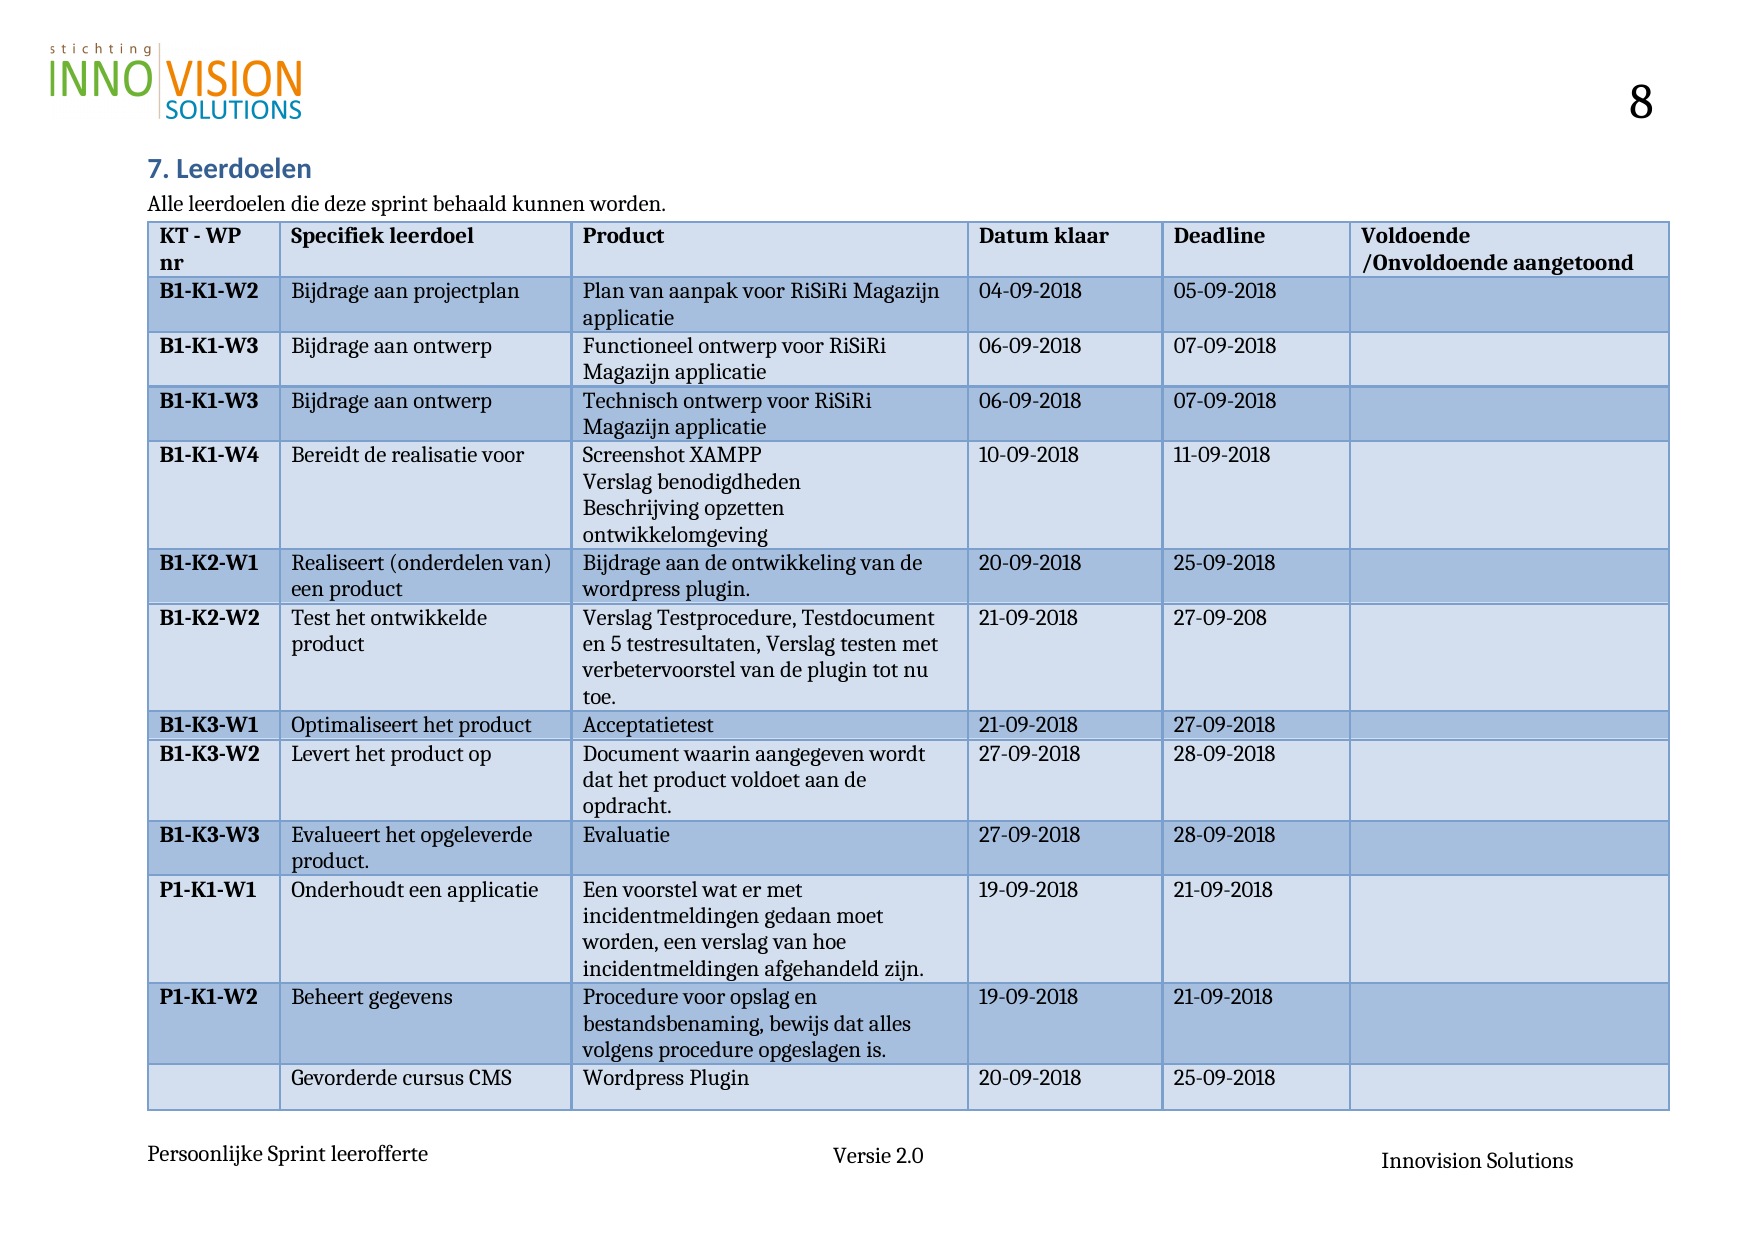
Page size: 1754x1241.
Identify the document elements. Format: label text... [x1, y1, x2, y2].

table_header Specifiek leerdoel [281, 223, 570, 276]
table_header Voldoende /Onvoldoende aangetoond [1351, 223, 1668, 276]
table_cell 19-09-2018 [969, 984, 1161, 1063]
table_cell B1-K1-W4 [149, 442, 279, 548]
table_cell Bijdrage aan ontwerp [281, 333, 570, 385]
table_cell 27-09-2018 [1164, 712, 1349, 738]
table_cell Acceptatietest [573, 712, 967, 738]
table_cell Functioneel ontwerp voor RiSiRi Magazijn applicatie [573, 333, 967, 385]
table_cell 11-09-2018 [1164, 442, 1349, 548]
picture [275, 107, 282, 119]
table_cell B1-K2-W2 [149, 605, 279, 710]
table_cell [1351, 550, 1668, 602]
table_cell Realiseert (onderdelen van) een product [281, 550, 570, 602]
table_cell Optimaliseert het product [281, 712, 570, 738]
table_cell Beheert gegevens [281, 984, 570, 1063]
table_cell [149, 1065, 279, 1108]
table_cell [1351, 388, 1668, 440]
table_cell 07-09-2018 [1164, 388, 1349, 440]
table_cell Bereidt de realisatie voor [281, 442, 570, 548]
picture [255, 103, 265, 116]
table_cell Een voorstel wat er met incidentmeldingen gedaan moet worden, een verslag van hoe incidentmeldingen afgehandeld zijn. [573, 876, 967, 982]
table_cell B1-K1-W2 [149, 278, 279, 331]
table_header Deadline [1164, 223, 1349, 276]
picture [50, 43, 301, 119]
table_cell Technisch ontwerp voor RiSiRi Magazijn applicatie [573, 388, 967, 440]
table_cell 27-09-2018 [969, 741, 1161, 819]
table_cell 21-09-2018 [969, 605, 1161, 710]
table_cell Verslag Testprocedure, Testdocument en 5 testresultaten, Verslag testen met verbetervoorstel van de plugin tot nu toe. [573, 605, 967, 710]
table_cell B1-K2-W1 [149, 550, 279, 602]
table_cell 27-09-2018 [969, 822, 1161, 874]
table_cell 10-09-2018 [969, 442, 1161, 548]
table_cell Document waarin aangegeven wordt dat het product voldoet aan de opdracht. [573, 741, 967, 819]
table_cell 06-09-2018 [969, 333, 1161, 385]
table_cell 04-09-2018 [969, 278, 1161, 331]
table_cell 27-09-208 [1164, 605, 1349, 710]
table_cell 07-09-2018 [1164, 333, 1349, 385]
table_cell P1-K1-W2 [149, 984, 279, 1063]
table_cell Plan van aanpak voor RiSiRi Magazijn applicatie [573, 278, 967, 331]
table_cell 21-09-2018 [969, 712, 1161, 738]
table_cell B1-K1-W3 [149, 388, 279, 440]
table_cell Bijdrage aan de ontwikkeling van de wordpress plugin. [573, 550, 967, 602]
table_cell B1-K1-W3 [149, 333, 279, 385]
table_cell 28-09-2018 [1164, 741, 1349, 819]
table_cell [1351, 822, 1668, 874]
table_header KT - WP nr [149, 223, 279, 276]
table_cell Bijdrage aan projectplan [281, 278, 570, 331]
table_cell P1-K1-W1 [149, 876, 279, 982]
subtitle 7. Leerdoelen [147, 150, 1653, 186]
table_header Product [573, 223, 967, 276]
table_header Datum klaar [969, 223, 1161, 276]
table_cell Levert het product op [281, 741, 570, 819]
table_cell Gevorderde cursus CMS [281, 1065, 570, 1108]
table_cell 20-09-2018 [969, 1065, 1161, 1108]
table_cell [1351, 333, 1668, 385]
table_cell [1351, 984, 1668, 1063]
table_cell Evalueert het opgeleverde product. [281, 822, 570, 874]
table_cell [1351, 442, 1668, 548]
table_cell Screenshot XAMPP Verslag benodigdheden Beschrijving opzetten ontwikkelomgeving [573, 442, 967, 548]
table_cell 19-09-2018 [969, 876, 1161, 982]
table_cell B1-K3-W3 [149, 822, 279, 874]
table_cell 20-09-2018 [969, 550, 1161, 602]
table_cell 21-09-2018 [1164, 876, 1349, 982]
table_cell Procedure voor opslag en bestandsbenaming, bewijs dat alles volgens procedure opgeslagen is. [573, 984, 967, 1063]
table_cell [1351, 278, 1668, 331]
table_cell [1351, 741, 1668, 819]
table_cell [1351, 712, 1668, 738]
table_cell [1351, 1065, 1668, 1108]
table_cell 25-09-2018 [1164, 550, 1349, 602]
table_cell Onderhoudt een applicatie [281, 876, 570, 982]
table_cell 21-09-2018 [1164, 984, 1349, 1063]
table_cell B1-K3-W2 [149, 741, 279, 819]
picture [294, 103, 301, 110]
table_cell Evaluatie [573, 822, 967, 874]
table_cell Wordpress Plugin [573, 1065, 967, 1108]
table_cell 06-09-2018 [969, 388, 1161, 440]
table_cell 25-09-2018 [1164, 1065, 1349, 1108]
table_cell Bijdrage aan ontwerp [281, 388, 570, 440]
table_cell 05-09-2018 [1164, 278, 1349, 331]
picture [183, 103, 193, 116]
table_cell Test het ontwikkelde product [281, 605, 570, 710]
table_cell B1-K3-W1 [149, 712, 279, 738]
text Alle leerdoelen die deze sprint behaald kunnen worden. [147, 191, 1653, 217]
table_cell [1351, 605, 1668, 710]
table_cell [1351, 876, 1668, 982]
table_cell 28-09-2018 [1164, 822, 1349, 874]
